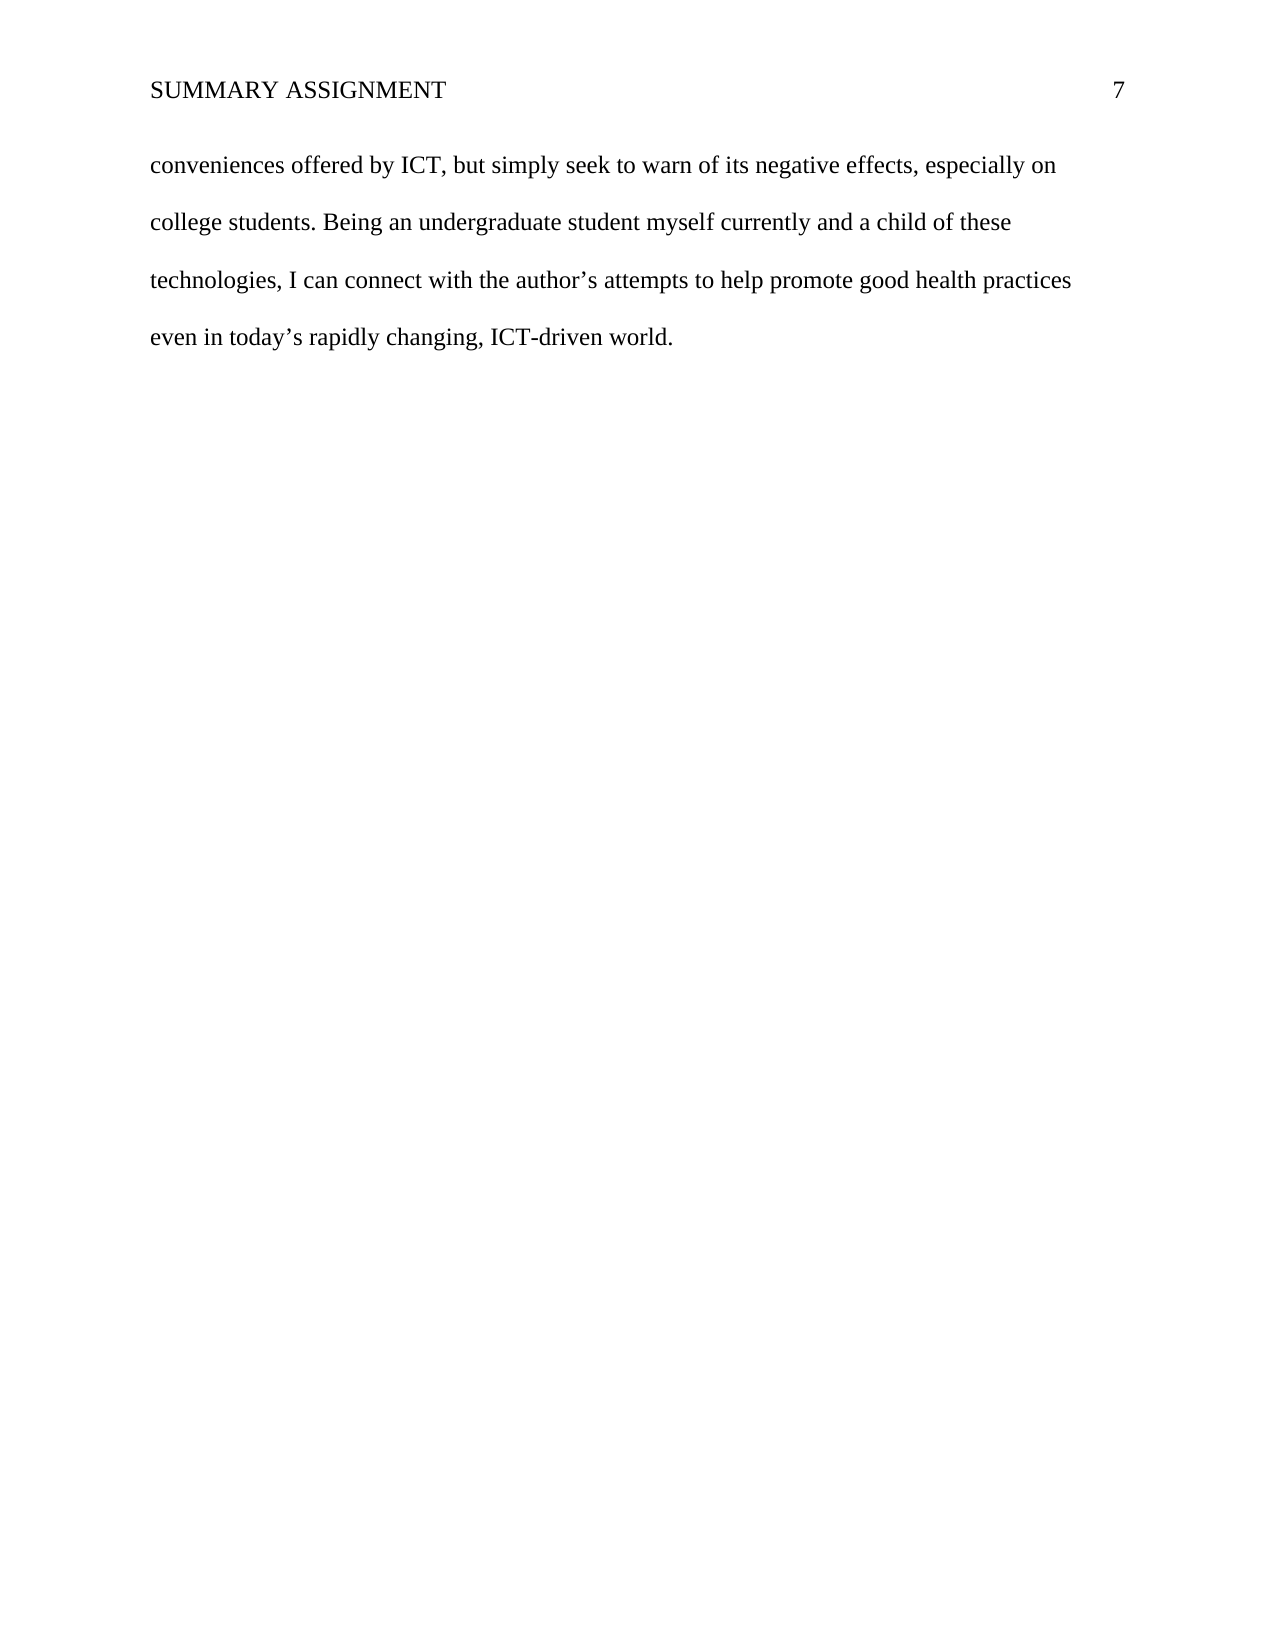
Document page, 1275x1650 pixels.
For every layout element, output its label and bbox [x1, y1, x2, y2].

text [150, 150, 1125, 351]
